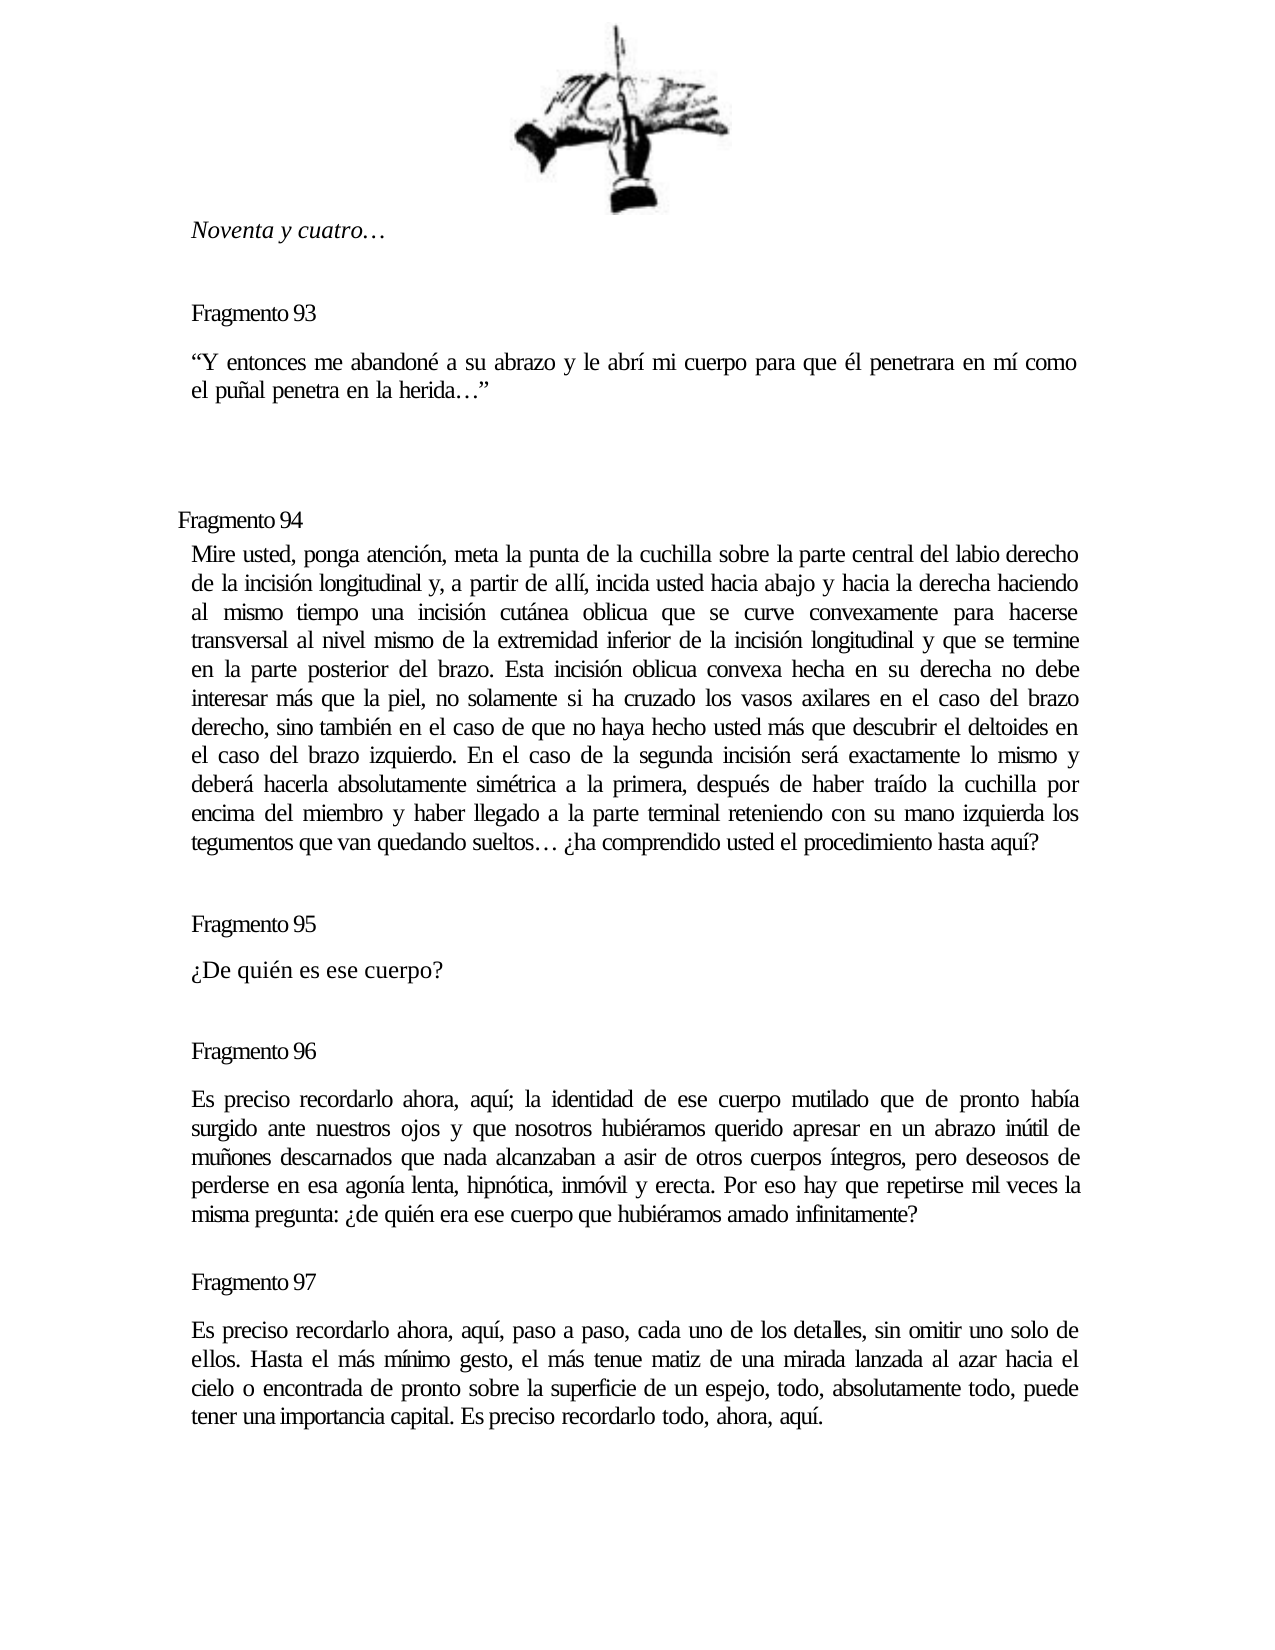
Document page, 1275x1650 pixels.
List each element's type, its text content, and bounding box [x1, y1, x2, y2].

text Fragmento 96 [191, 1036, 1081, 1064]
text Es preciso recordarlo ahora, aquí; la identidad de ese cuerpo mutilado que de pronto había surgido ante nuestros ojos y que nosotros hubiéramos querido apresar en un abrazo inútil de muñones descarnados que nada alcanzaban a asir de otros cuerpos íntegros, pero deseosos de perderse en esa agonía lenta, hipnótica, inmóvil y erecta. Por eso hay que repetirse mil veces la misma pregunta: ¿de quién era ese cuerpo que hubiéramos amado infinitamente? [191, 1084, 1081, 1228]
text Fragmento 95 [191, 909, 1081, 937]
text Fragmento 97 [191, 1267, 1081, 1295]
text Fragmento 94 [177, 506, 1081, 534]
text Mire usted, ponga atención, meta la punta de la cuchilla sobre la parte central del labio derecho de la incisión longitudinal y, a partir de allí, incida usted hacia abajo y hacia la derecha haciendo al mismo tiempo una incisión cutánea oblicua que se curve convexamente para hacerse transversal al nivel mismo de la extremidad inferior de la incisión longitudinal y que se termine en la parte posterior del brazo. Esta incisión oblicua convexa hecha en su derecha no debe interesar más que la piel, no solamente si ha cruzado los vasos axilares en el caso del brazo derecho, sino también en el caso de que no haya hecho usted más que descubrir el deltoides en el caso del brazo izquierdo. En el caso de la segunda incisión será exactamente lo mismo y deberá hacerla absolutamente simétrica a la primera, después de haber traído la cuchilla por encima del miembro y haber llegado a la parte terminal reteniendo con su mano izquierda los tegumentos que van quedando sueltos… ¿ha comprendido usted el procedimiento hasta aquí? [191, 539, 1080, 856]
text Noventa y cuatro… [191, 148, 1098, 244]
text Es preciso recordarlo ahora, aquí, paso a paso, cada uno de los detalles, sin omitir uno solo de ellos. Hasta el más mínimo gesto, el más tenue matiz de una mirada lanzada al azar hacia el cielo o encontrada de pronto sobre la superficie de un espejo, todo, absolutamente todo, puede tener una importancia capital. Es preciso recordarlo todo, ahora, aquí. [191, 1315, 1080, 1430]
text Fragmento 93 [191, 298, 1081, 327]
text ¿De quién es ese cuerpo? [191, 955, 1098, 984]
picture [509, 22, 732, 215]
text “Y entonces me abandoné a su abrazo y le abrí mi cuerpo para que él penetrara en mí como el puñal penetra en la herida…” [191, 347, 1079, 404]
